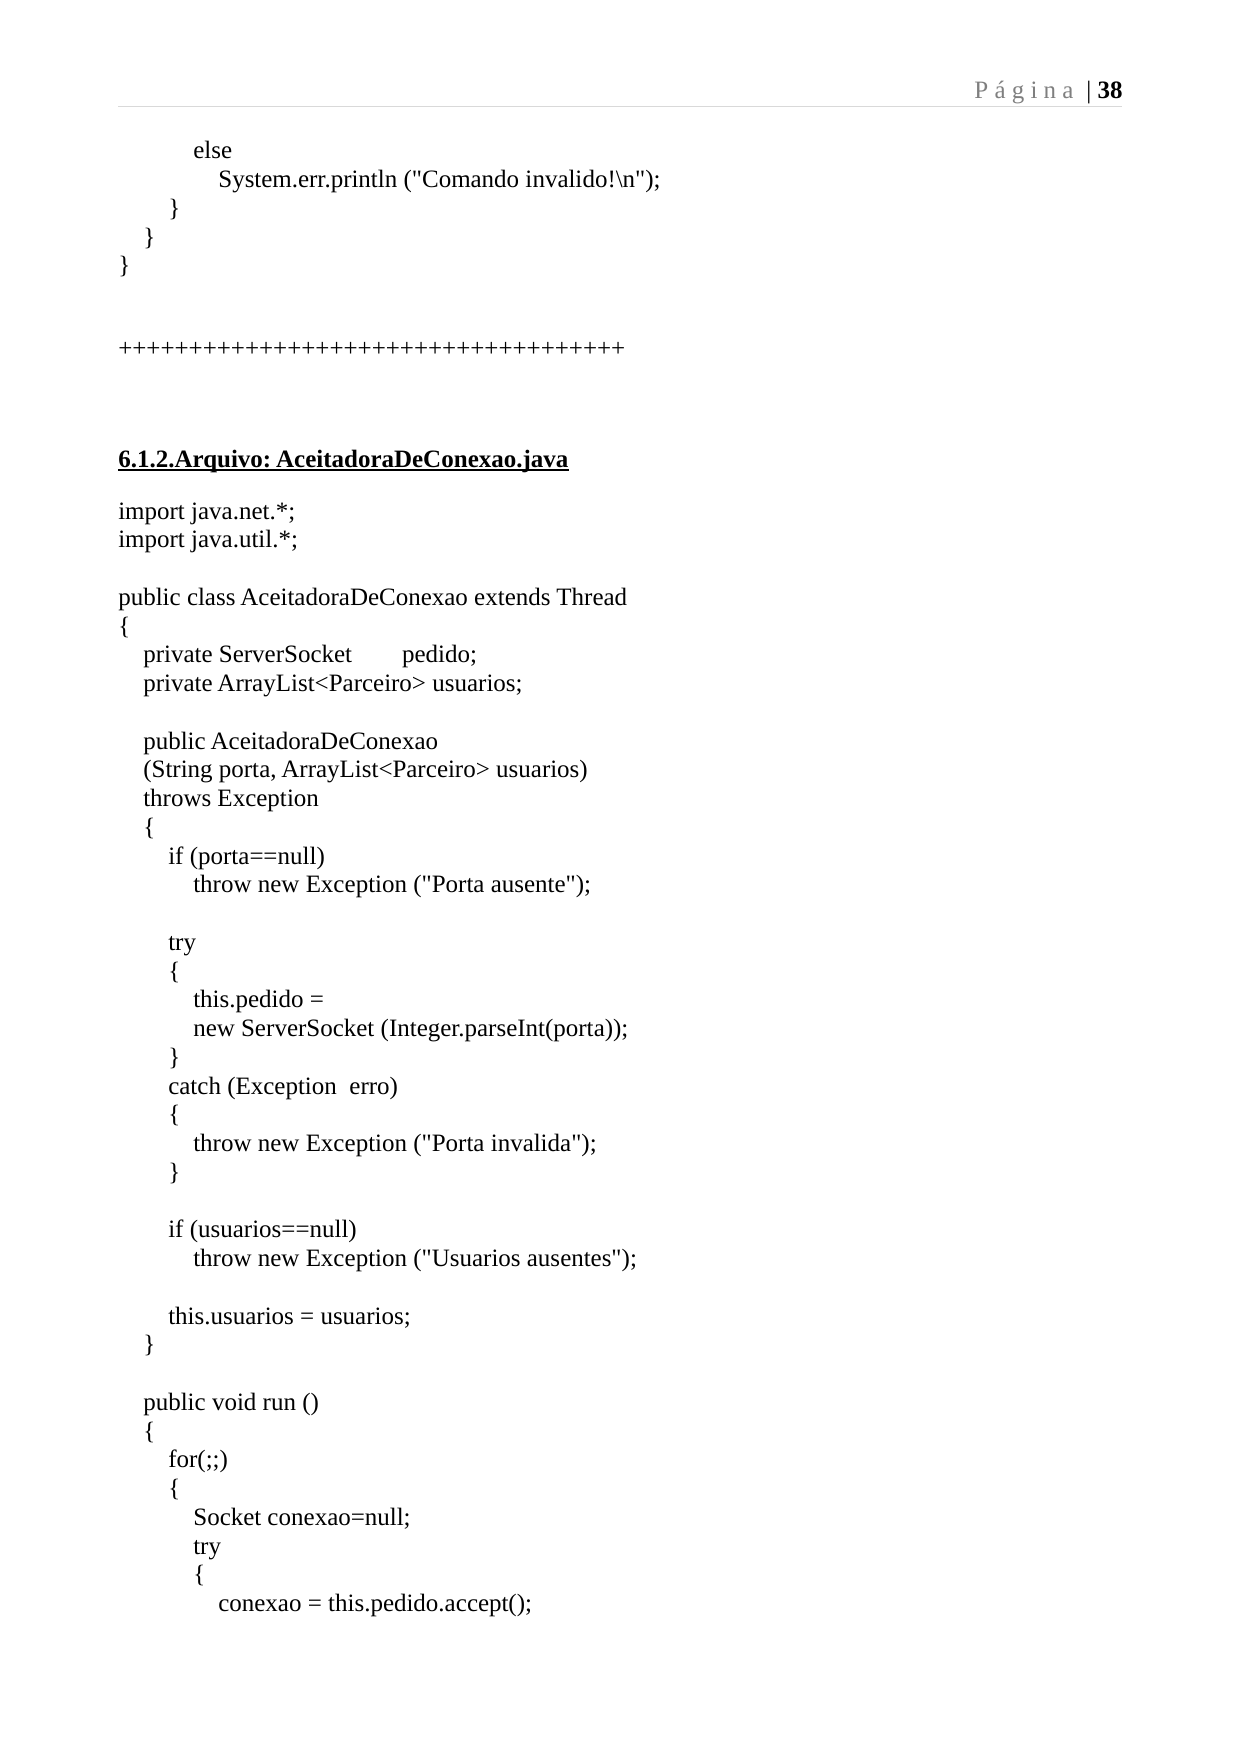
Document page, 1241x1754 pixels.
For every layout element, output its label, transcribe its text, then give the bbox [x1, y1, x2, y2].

text throw new Exception ("Usuarios ausentes"); [118, 1243, 1122, 1272]
text import java.util.*; [118, 524, 1122, 553]
text if (usuarios==null) [118, 1214, 1122, 1243]
text else [118, 136, 1122, 164]
text for(;;) [118, 1444, 1122, 1473]
text private ArrayList<Parceiro> usuarios; [118, 668, 1122, 697]
text { [118, 1099, 1122, 1128]
text this.pedido = [118, 984, 1122, 1013]
text System.err.println ("Comando invalido!\n"); [118, 164, 1122, 193]
text public AceitadoraDeConexao [118, 726, 1122, 754]
text { [118, 812, 1122, 841]
text if (porta==null) [118, 841, 1122, 869]
text conexao = this.pedido.accept(); [118, 1588, 1122, 1617]
text } [118, 222, 1122, 251]
text new ServerSocket (Integer.parseInt(porta)); [118, 1013, 1122, 1042]
text } [118, 1157, 1122, 1186]
text catch (Exception erro) [118, 1071, 1122, 1099]
text { [118, 1559, 1122, 1588]
text } [118, 251, 1122, 279]
text try [118, 1531, 1122, 1559]
text { [118, 1473, 1122, 1502]
text import java.net.*; [118, 496, 1122, 524]
text this.usuarios = usuarios; [118, 1301, 1122, 1329]
text (String porta, ArrayList<Parceiro> usuarios) [118, 754, 1122, 783]
text } [118, 1042, 1122, 1071]
text private ServerSocket pedido; [118, 639, 1122, 668]
text Socket conexao=null; [118, 1502, 1122, 1531]
text try [118, 927, 1122, 956]
text throw new Exception ("Porta invalida"); [118, 1128, 1122, 1157]
text public class AceitadoraDeConexao extends Thread [118, 582, 1122, 611]
text throws Exception [118, 783, 1122, 812]
text } [118, 1329, 1122, 1358]
text ++++++++++++++++++++++++++++++++++++ [118, 333, 1122, 362]
text 6.1.2.Arquivo: AceitadoraDeConexao.java [118, 401, 1122, 473]
text { [118, 1416, 1122, 1444]
text { [118, 611, 1122, 639]
text } [118, 193, 1122, 222]
text public void run () [118, 1387, 1122, 1416]
text throw new Exception ("Porta ausente"); [118, 869, 1122, 898]
text { [118, 956, 1122, 984]
